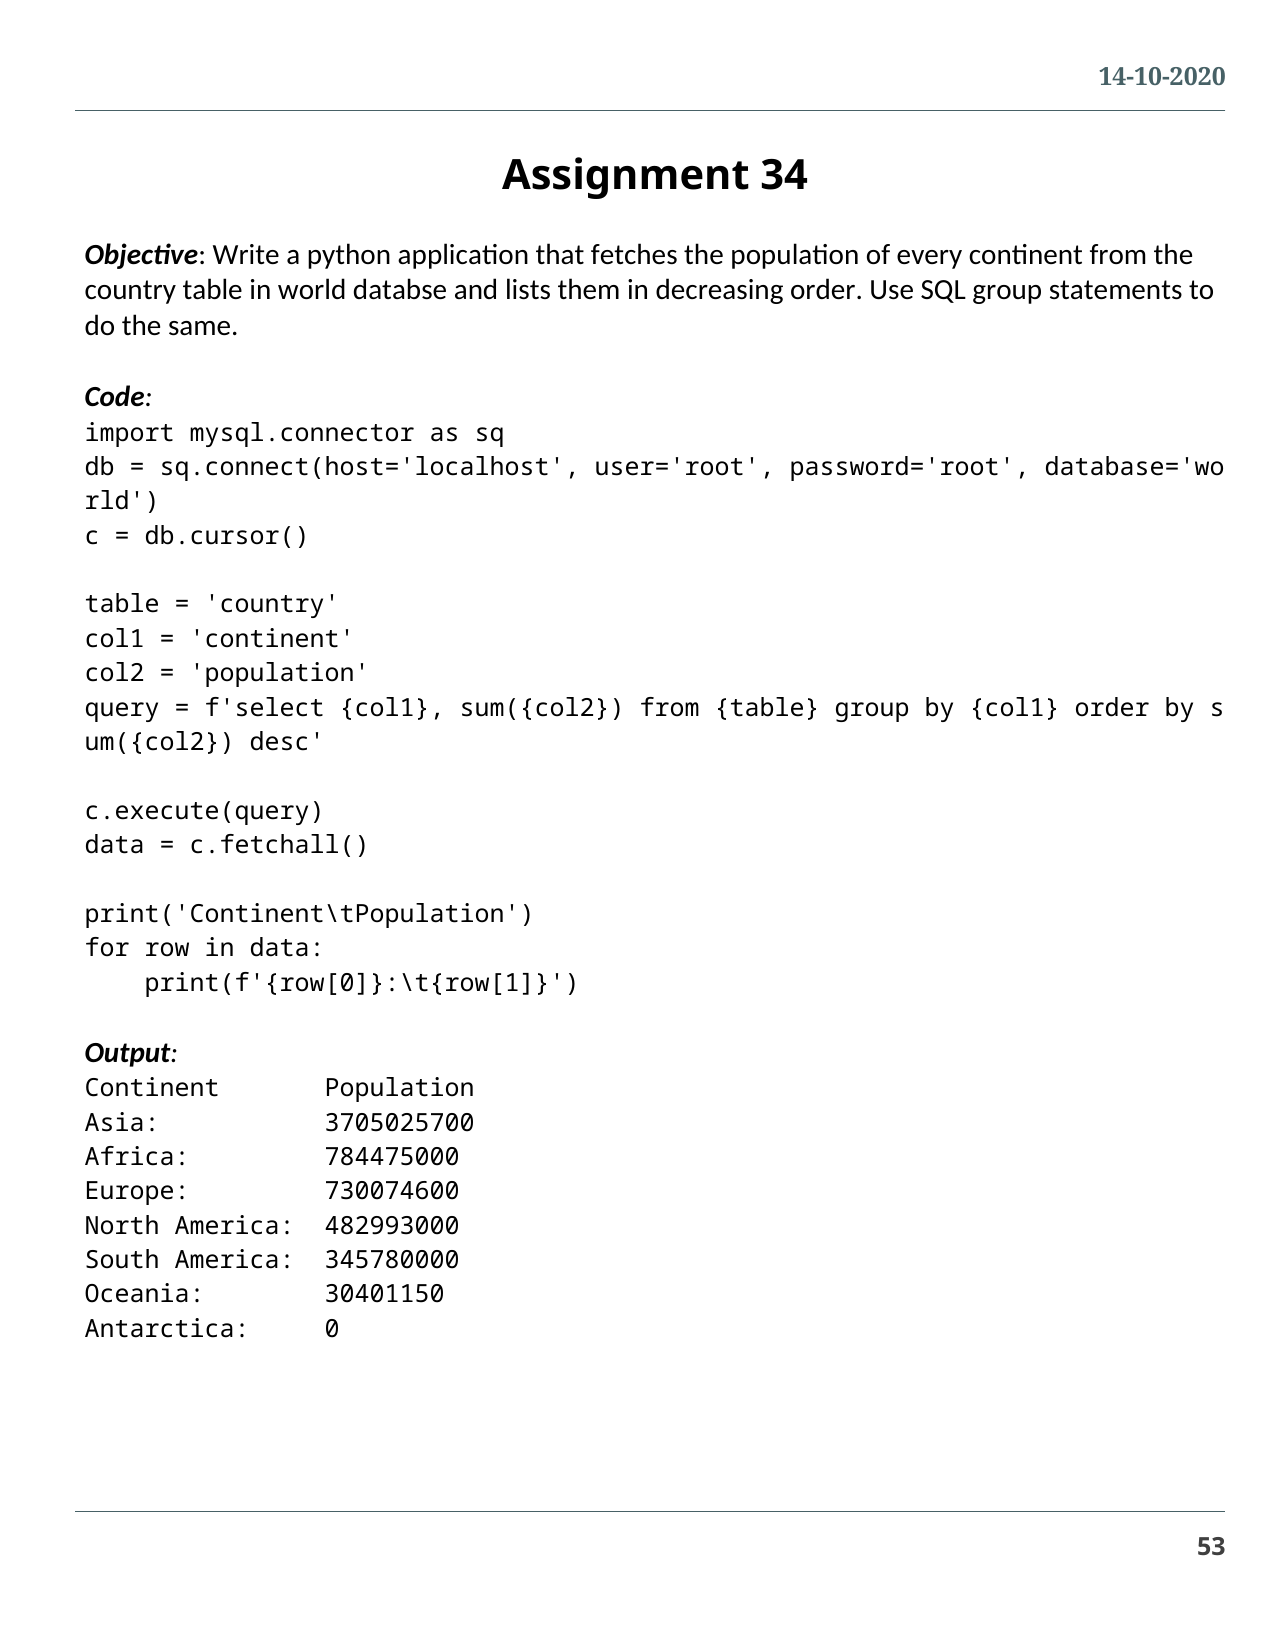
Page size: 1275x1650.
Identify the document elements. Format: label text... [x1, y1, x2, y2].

text Antarctica: 0 [84, 1310, 1225, 1344]
text import mysql.connector as sq [84, 414, 1225, 448]
text print('Continent\tPopulation') [84, 895, 1225, 929]
text col2 = 'population' [84, 654, 1225, 689]
text Objective: Write a python application that fetches the population of every continent from the country table in world databse and lists them in decreasing order. Use SQL group statements to do the same. [84, 236, 1225, 343]
text Asia: 3705025700 [84, 1104, 1225, 1138]
text col1 = 'continent' [84, 620, 1225, 654]
text c = db.cursor() [84, 517, 1225, 551]
text db = sq.connect(host='localhost', user='root', password='root', database='world') [84, 448, 1225, 517]
subtitle Assignment 34 [84, 145, 1225, 202]
text query = f'select {col1}, sum({col2}) from {table} group by {col1} order by sum({col2}) desc' [84, 689, 1225, 758]
text Code: [84, 378, 1225, 414]
text South America: 345780000 [84, 1241, 1225, 1276]
text table = 'country' [84, 586, 1225, 620]
text Oceania: 30401150 [84, 1276, 1225, 1310]
text Output: [84, 1034, 1225, 1069]
text North America: 482993000 [84, 1207, 1225, 1241]
text data = c.fetchall() [84, 826, 1225, 861]
text Africa: 784475000 [84, 1138, 1225, 1173]
text Europe: 730074600 [84, 1173, 1225, 1207]
text print(f'{row[0]}:\t{row[1]}') [84, 964, 1225, 998]
text c.execute(query) [84, 792, 1225, 826]
text for row in data: [84, 929, 1225, 964]
text Continent Population [84, 1069, 1225, 1104]
